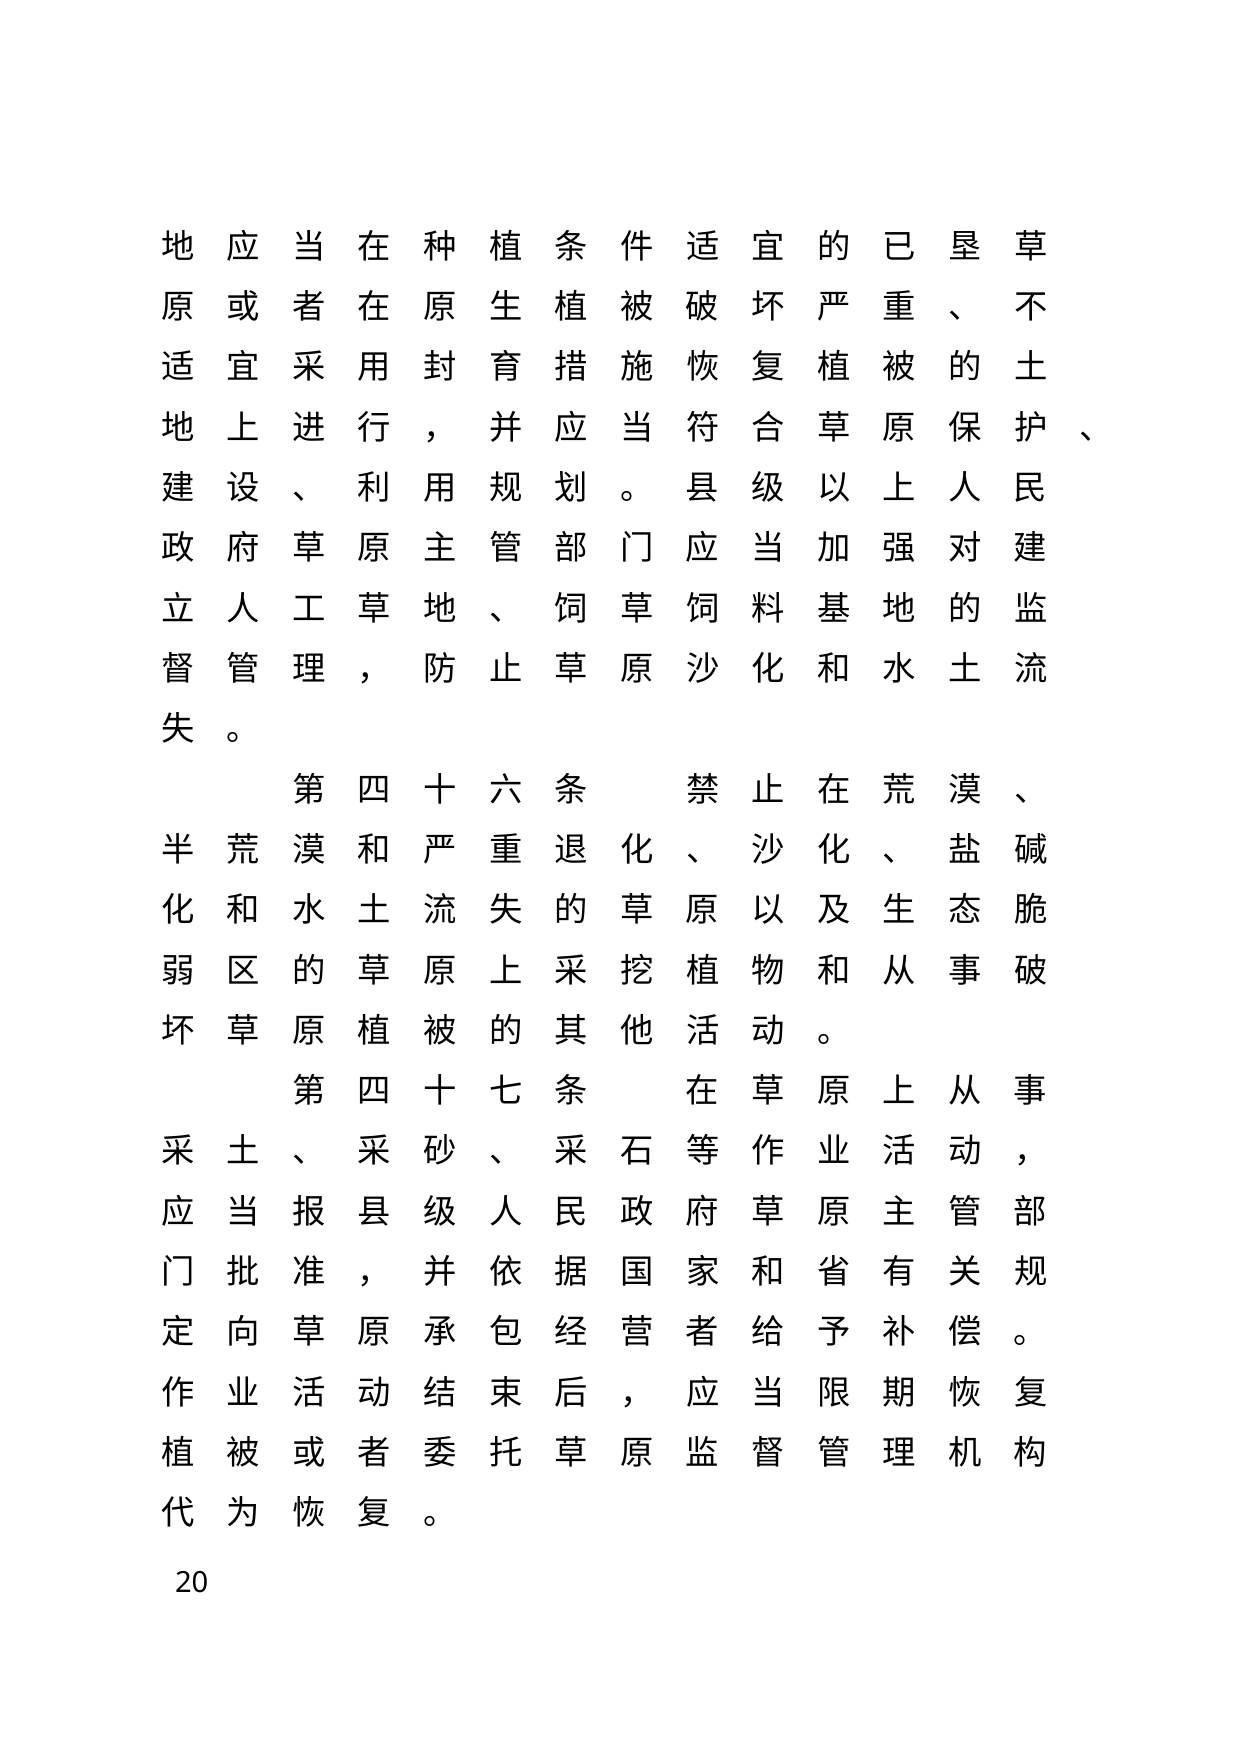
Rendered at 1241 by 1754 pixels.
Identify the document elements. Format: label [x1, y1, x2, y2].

text [161, 213, 1079, 1540]
